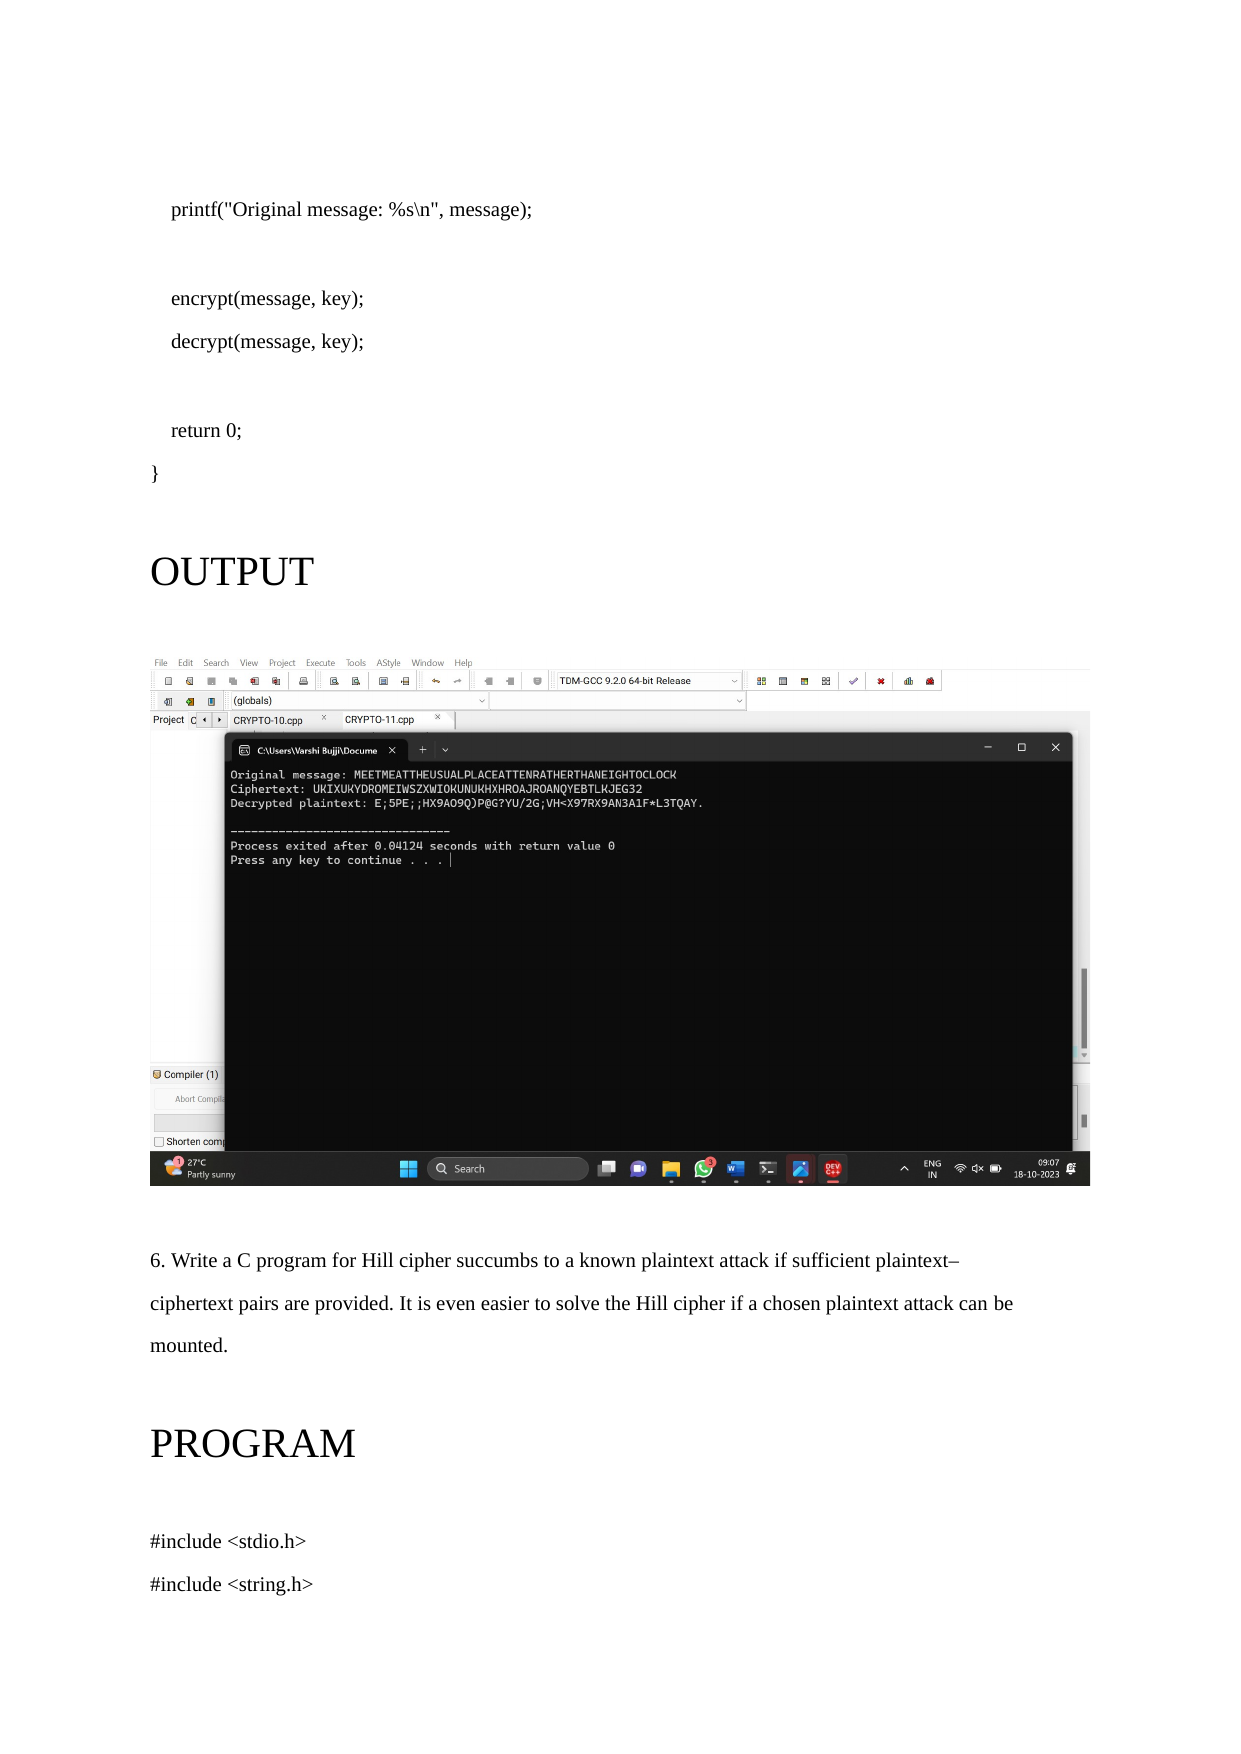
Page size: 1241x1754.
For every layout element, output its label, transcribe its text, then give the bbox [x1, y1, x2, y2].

text 6. Write a C program for Hill cipher succumbs to a known plaintext attack if sufficient plaintext– [150, 1247, 1090, 1272]
text OUTPUT [150, 546, 1090, 594]
text PROGRAM [150, 1418, 1090, 1466]
text printf("Original message: %s\n", message); [150, 197, 1090, 221]
text decrypt(message, key); [150, 329, 1090, 353]
text encrypt(message, key); [150, 286, 1090, 310]
picture [150, 657, 1091, 1186]
text ciphertext pairs are provided. It is even easier to solve the Hill cipher if a chosen plaintext attack can be [150, 1290, 1090, 1314]
text mounted. [150, 1333, 1090, 1357]
text #include <stdio.h> [150, 1529, 1090, 1553]
text #include <string.h> [150, 1572, 1090, 1596]
text return 0; [150, 418, 1090, 442]
text } [150, 461, 1090, 485]
